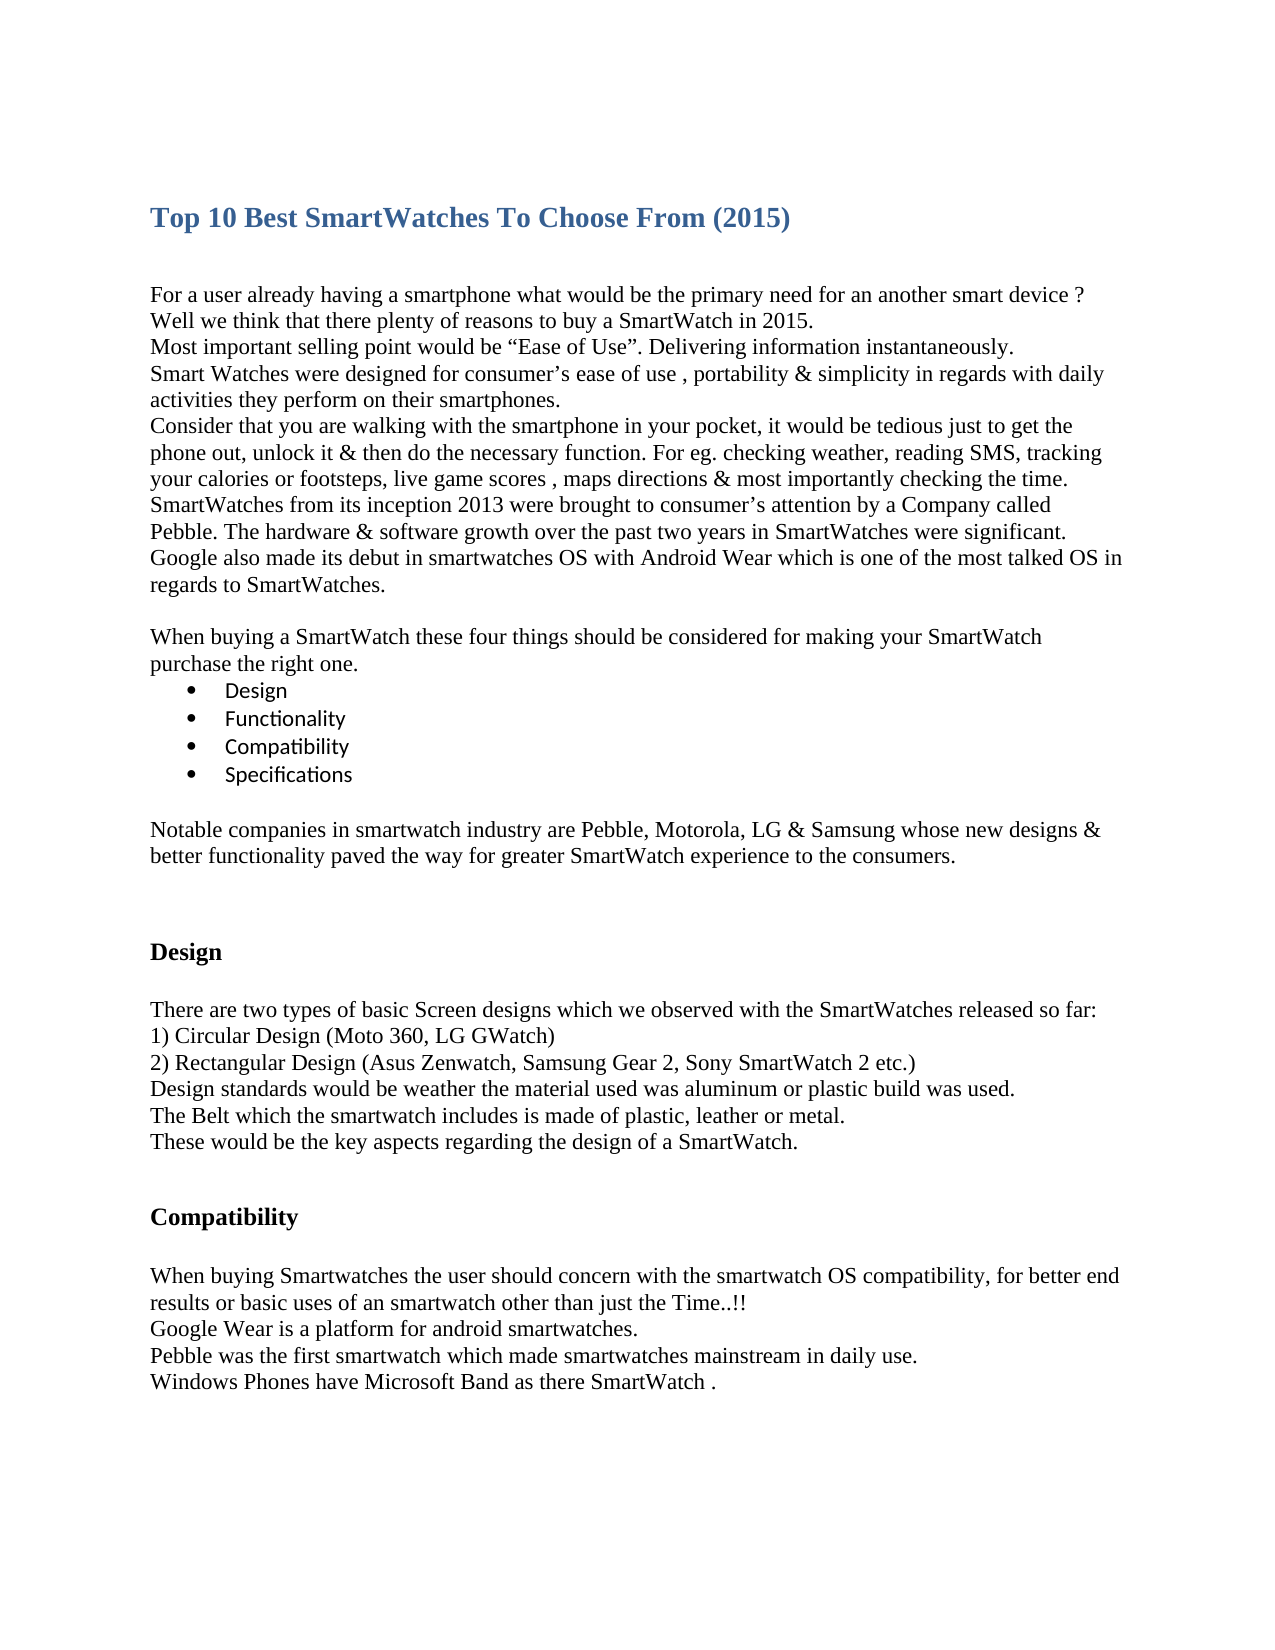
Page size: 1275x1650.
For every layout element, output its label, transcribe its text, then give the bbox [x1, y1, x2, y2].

text Windows Phones have Microsoft Band as there SmartWatch . [150, 1368, 1125, 1394]
text 2) Rectangular Design (Asus Zenwatch, Samsung Gear 2, Sony SmartWatch 2 etc.) [150, 1049, 1125, 1075]
text Most important selling point would be “Ease of Use”. Delivering information instantaneously. [150, 333, 1125, 360]
text 1) Circular Design (Moto 360, LG GWatch) [150, 1023, 1125, 1049]
text SmartWatches from its inception 2013 were brought to consumer’s attention by a Company called Pebble. The hardware & software growth over the past two years in SmartWatches were significant. [150, 492, 1125, 544]
text For a user already having a smartphone what would be the primary need for an another smart device ? Well we think that there plenty of reasons to buy a SmartWatch in 2015. [150, 281, 1125, 333]
list Functionality [187, 704, 1125, 732]
text When buying a SmartWatch these four things should be considered for making your SmartWatch purchase the right one. [150, 623, 1125, 676]
text There are two types of basic Screen designs which we observed with the SmartWatches released so far: [150, 970, 1125, 1023]
list Compatibility [187, 732, 1125, 760]
list Design [187, 676, 1125, 704]
text Pebble was the first smartwatch which made smartwatches mainstream in daily use. [150, 1342, 1125, 1368]
text The Belt which the smartwatch includes is made of plastic, leather or metal. [150, 1102, 1125, 1128]
text Google Wear is a platform for android smartwatches. [150, 1315, 1125, 1342]
text Notable companies in smartwatch industry are Pebble, Motorola, LG & Samsung whose new designs & better functionality paved the way for greater SmartWatch experience to the consumers. [150, 816, 1125, 869]
text Consider that you are walking with the smartphone in your pocket, it would be tedious just to get the phone out, unlock it & then do the necessary function. For eg. checking weather, reading SMS, tracking your calories or footsteps, live game scores , maps directions & most importantly checking the time. [150, 412, 1125, 492]
subtitle Top 10 Best SmartWatches To Choose From (2015) [150, 200, 1125, 233]
subtitle Compatibility [150, 1202, 1125, 1230]
text Google also made its debut in smartwatches OS with Android Wear which is one of the most talked OS in regards to SmartWatches. [150, 544, 1125, 597]
list Specifications [187, 760, 1125, 788]
subtitle Design [150, 937, 1125, 966]
text These would be the key aspects regarding the design of a SmartWatch. [150, 1128, 1125, 1154]
text Design standards would be weather the material used was aluminum or plastic build was used. [150, 1075, 1125, 1102]
text When buying Smartwatches the user should concern with the smartwatch OS compatibility, for better end results or basic uses of an smartwatch other than just the Time..!! [150, 1234, 1125, 1315]
text Smart Watches were designed for consumer’s ease of use , portability & simplicity in regards with daily activities they perform on their smartphones. [150, 360, 1125, 412]
